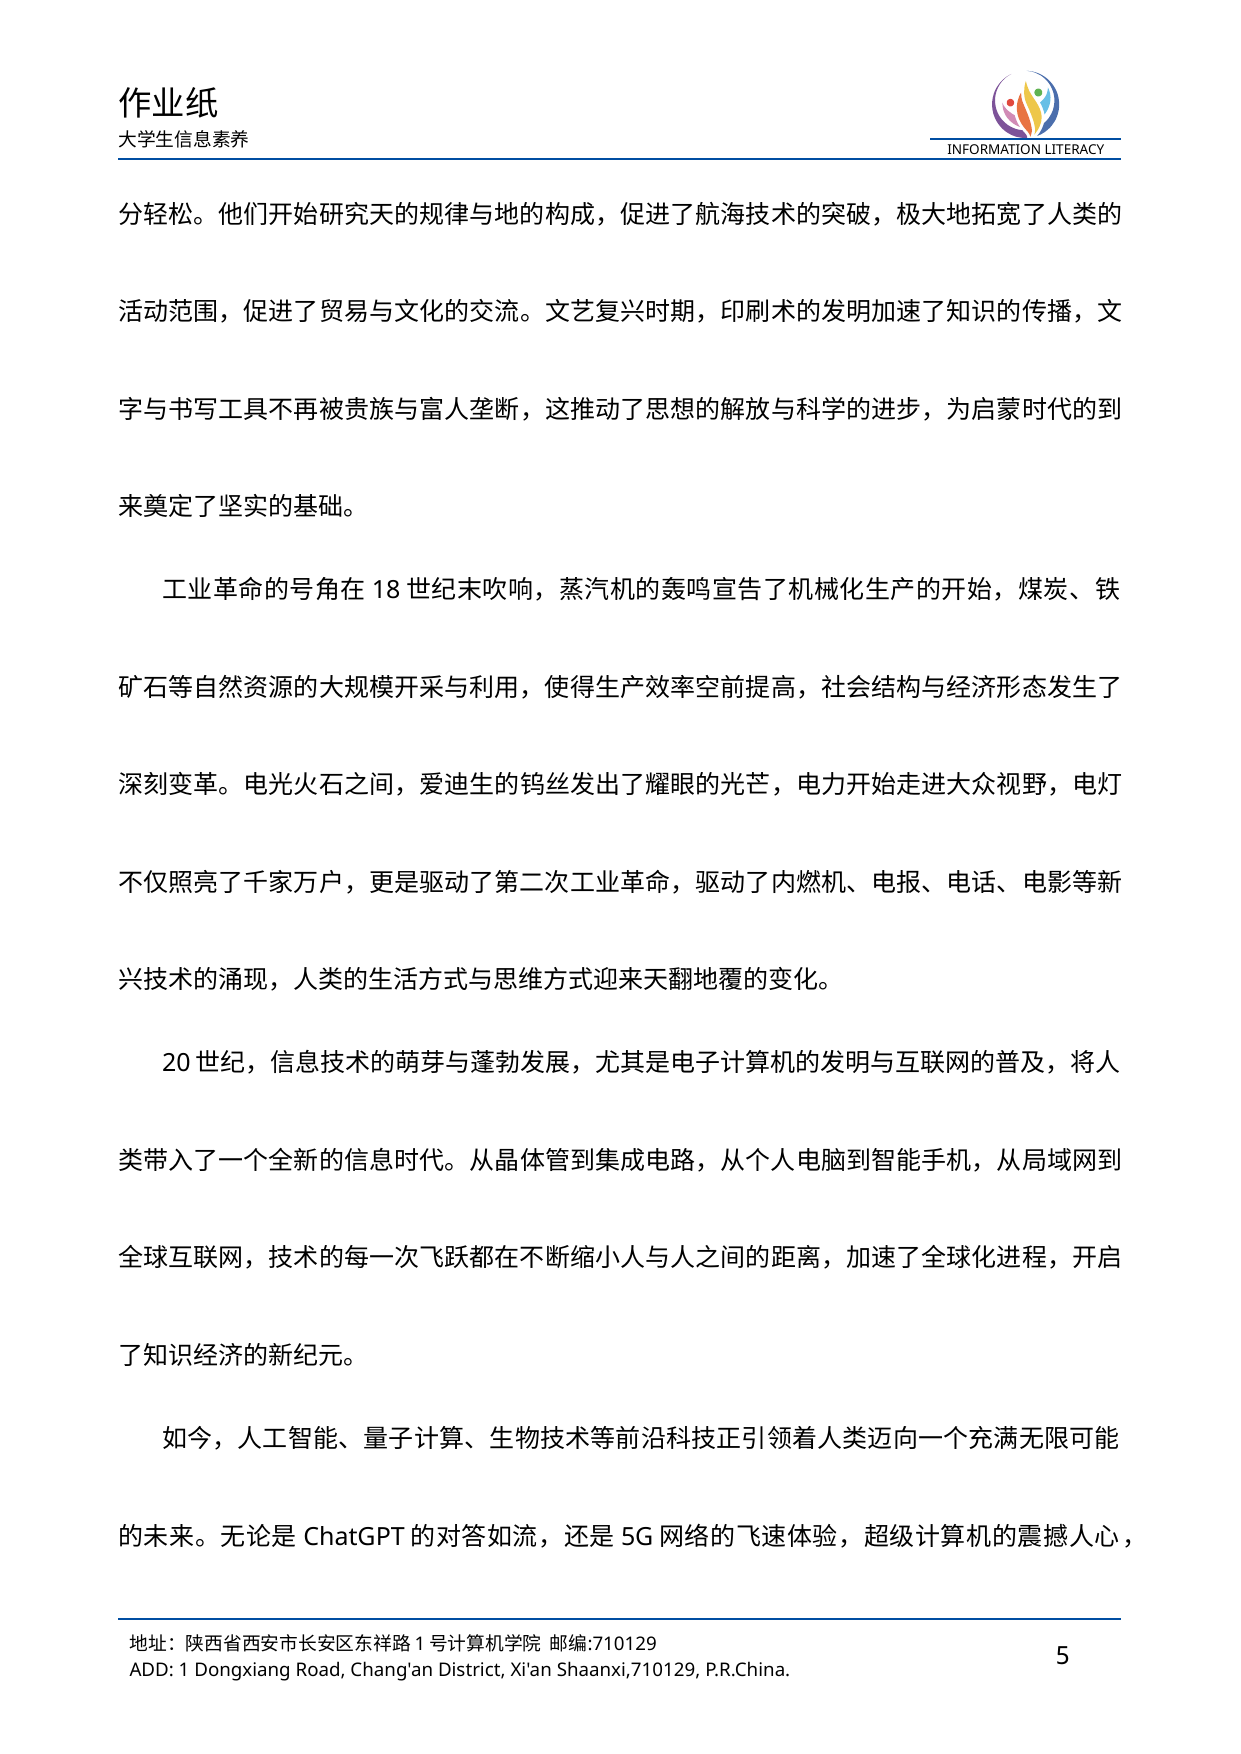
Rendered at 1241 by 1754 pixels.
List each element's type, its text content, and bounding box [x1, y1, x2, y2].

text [118, 180, 1122, 537]
text 20世纪，信息技术的萌芽与蓬勃发展，尤其是电子计算机的发明与互联网的普及，将人类带入了一个全新的信息时代。从晶体管到集成电路，从个人电脑到智能手机，从局域网到全球互联网，技术的每一次飞跃都在不断缩小人与人之间的距离，加速了全球化进程，开启了知识经济的新纪元。 [118, 1028, 1122, 1386]
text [118, 1404, 1122, 1567]
text 工业革命的号角在18世纪末吹响，蒸汽机的轰鸣宣告了机械化生产的开始，煤炭、铁矿石等自然资源的大规模开采与利用，使得生产效率空前提高，社会结构与经济形态发生了深刻变革。电光火石之间，爱迪生的钨丝发出了耀眼的光芒，电力开始走进大众视野，电灯不仅照亮了千家万户，更是驱动了第二次工业革命，驱动了内燃机、电报、电话、电影等新兴技术的涌现，人类的生活方式与思维方式迎来天翻地覆的变化。 [118, 555, 1122, 1010]
